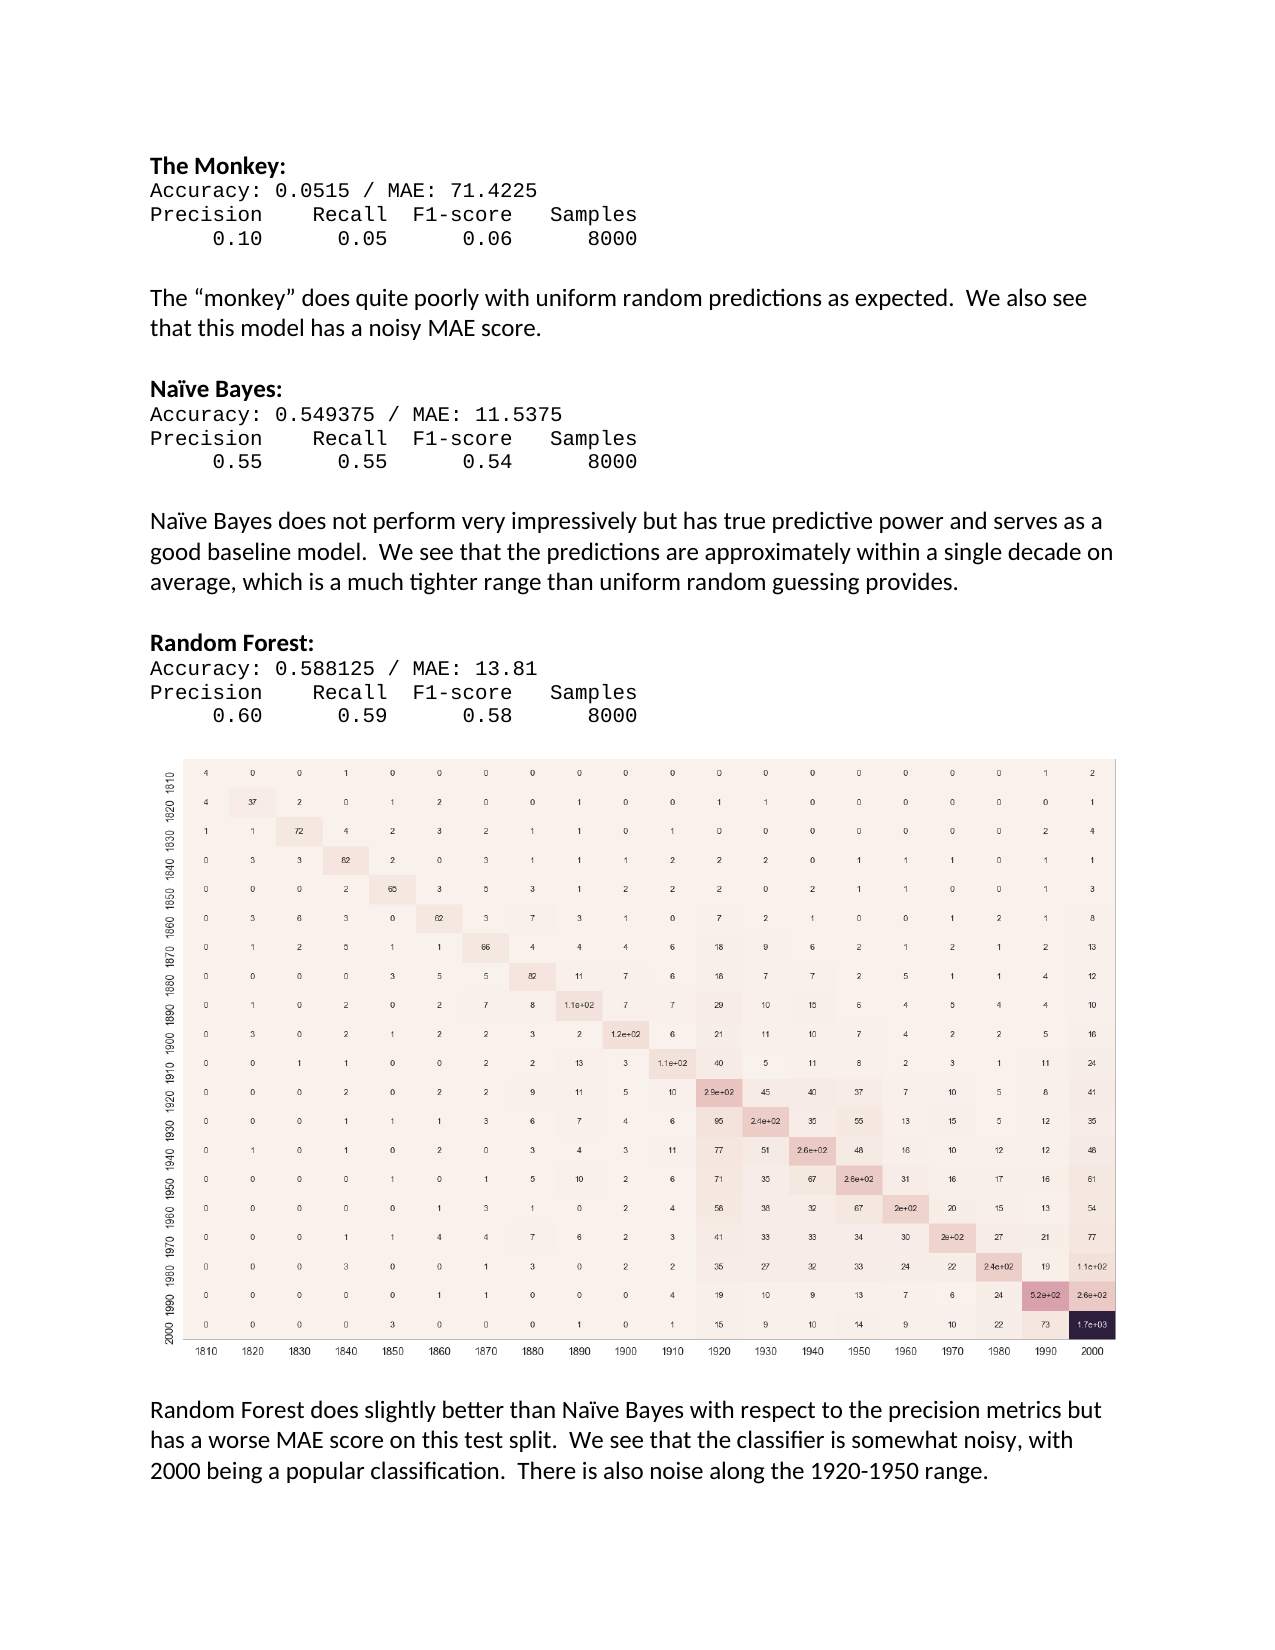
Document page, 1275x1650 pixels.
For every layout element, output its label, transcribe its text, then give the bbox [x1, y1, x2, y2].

text Random Forest: [150, 628, 1125, 658]
text Random Forest does slightly better than Naïve Bayes with respect to the precision metrics but has a worse MAE score on this test split. We see that the classifier is somewhat noisy, with 2000 being a popular classification. There is also noise along the 1920-1950 range. [150, 1394, 1125, 1486]
text 0.55 0.55 0.54 8000 [150, 451, 1125, 475]
text Naïve Bayes does not perform very impressively but has true predictive power and serves as a good baseline model. We see that the predictions are approximately within a single decade on average, which is a much tighter range than uniform random guessing provides. [150, 506, 1125, 597]
text Precision Recall F1-score Samples [150, 204, 1125, 228]
text The Monkey: [150, 150, 1125, 181]
text 0.10 0.05 0.06 8000 [150, 228, 1125, 251]
text Accuracy: 0.0515 / MAE: 71.4225 [150, 181, 1125, 204]
text Naïve Bayes: [150, 373, 1125, 404]
text Accuracy: 0.588125 / MAE: 13.81 [150, 658, 1125, 682]
text The “monkey” does quite poorly with uniform random predictions as expected. We also see that this model has a noisy MAE score. [150, 282, 1125, 343]
text 0.60 0.59 0.58 8000 [150, 705, 1125, 729]
text Precision Recall F1-score Samples [150, 428, 1125, 451]
text Precision Recall F1-score Samples [150, 682, 1125, 705]
picture [150, 752, 1125, 1364]
text Accuracy: 0.549375 / MAE: 11.5375 [150, 404, 1125, 428]
